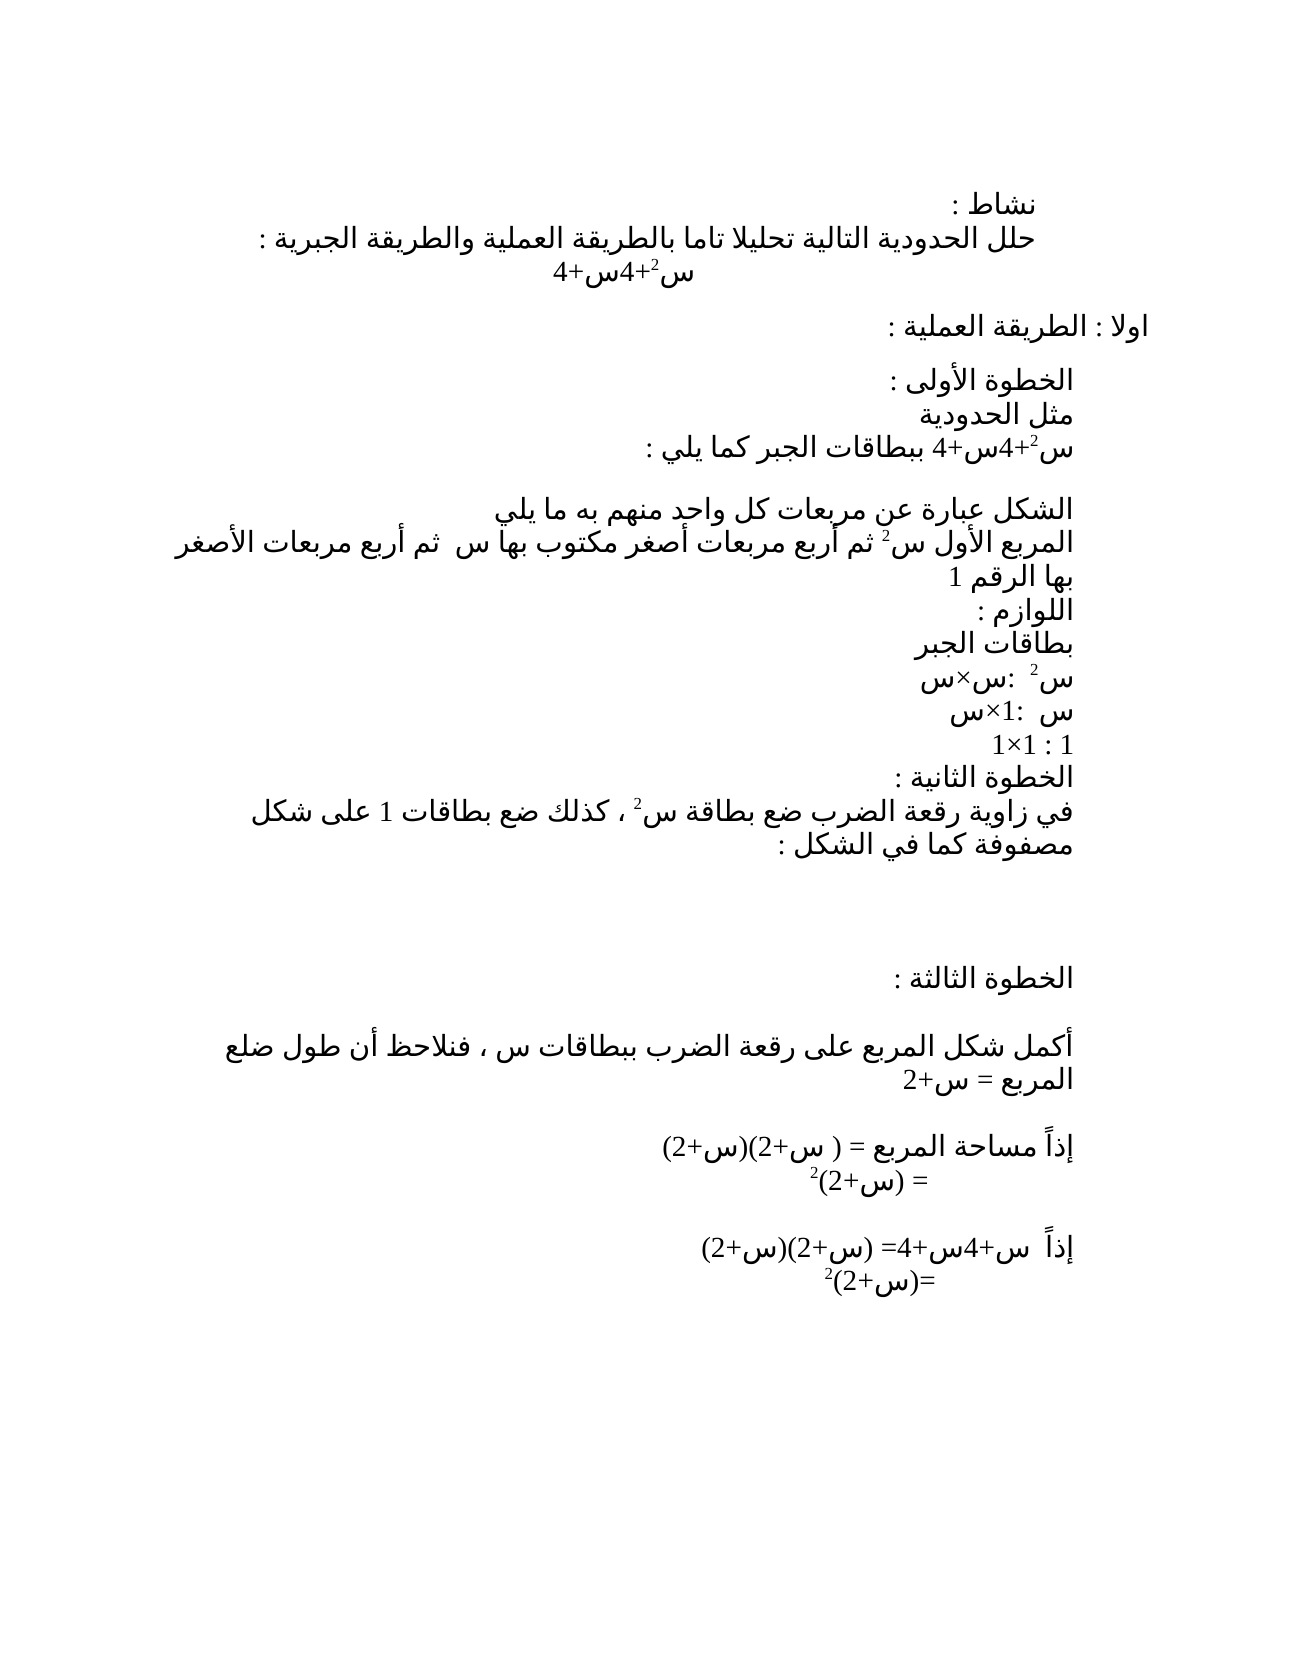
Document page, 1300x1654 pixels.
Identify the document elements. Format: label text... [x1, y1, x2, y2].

list مثل الحدودية [150, 397, 1074, 430]
list الخطوة الأولى : [150, 363, 1074, 397]
list إذاً مساحة المربع = ( س+2)(س+2) [150, 1129, 1074, 1163]
list =(س+2)2 [150, 1263, 1074, 1297]
list أكمل شكل المربع على رقعة الضرب ببطاقات س ، فنلاحظ أن طول ضلع المربع = س+2 [150, 1029, 1074, 1096]
list = (س+2)2 [150, 1163, 1074, 1196]
list بطاقات الجبر [150, 626, 1074, 660]
text اولا : الطريقة العملية : [150, 309, 1149, 342]
list س2+4س+4 [150, 254, 1074, 288]
list س2+4س+4 ببطاقات الجبر كما يلي : [150, 430, 1074, 464]
list إذاً س+4س+4= (س+2)(س+2) [150, 1230, 1074, 1263]
list نشاط : [150, 187, 1037, 221]
list اللوازم : [150, 593, 1074, 626]
list الخطوة الثانية : [150, 760, 1074, 794]
list في زاوية رقعة الضرب ضع بطاقة س2 ، كذلك ضع بطاقات 1 على شكل مصفوفة كما في الشكل : [150, 794, 1074, 861]
list حلل الحدودية التالية تحليلا تاما بالطريقة العملية والطريقة الجبرية : [150, 221, 1037, 254]
list الشكل عبارة عن مربعات كل واحد منهم به ما يلي [150, 492, 1074, 526]
list س :1×س [150, 693, 1074, 727]
list 1 : 1×1 [150, 727, 1074, 760]
list الخطوة الثالثة : [150, 962, 1074, 995]
list س2 :س×س [150, 660, 1074, 693]
list المربع الأول س2 ثم أربع مربعات أصغر مكتوب بها س ثم أربع مربعات الأصغر بها الرقم 1 [150, 526, 1074, 593]
